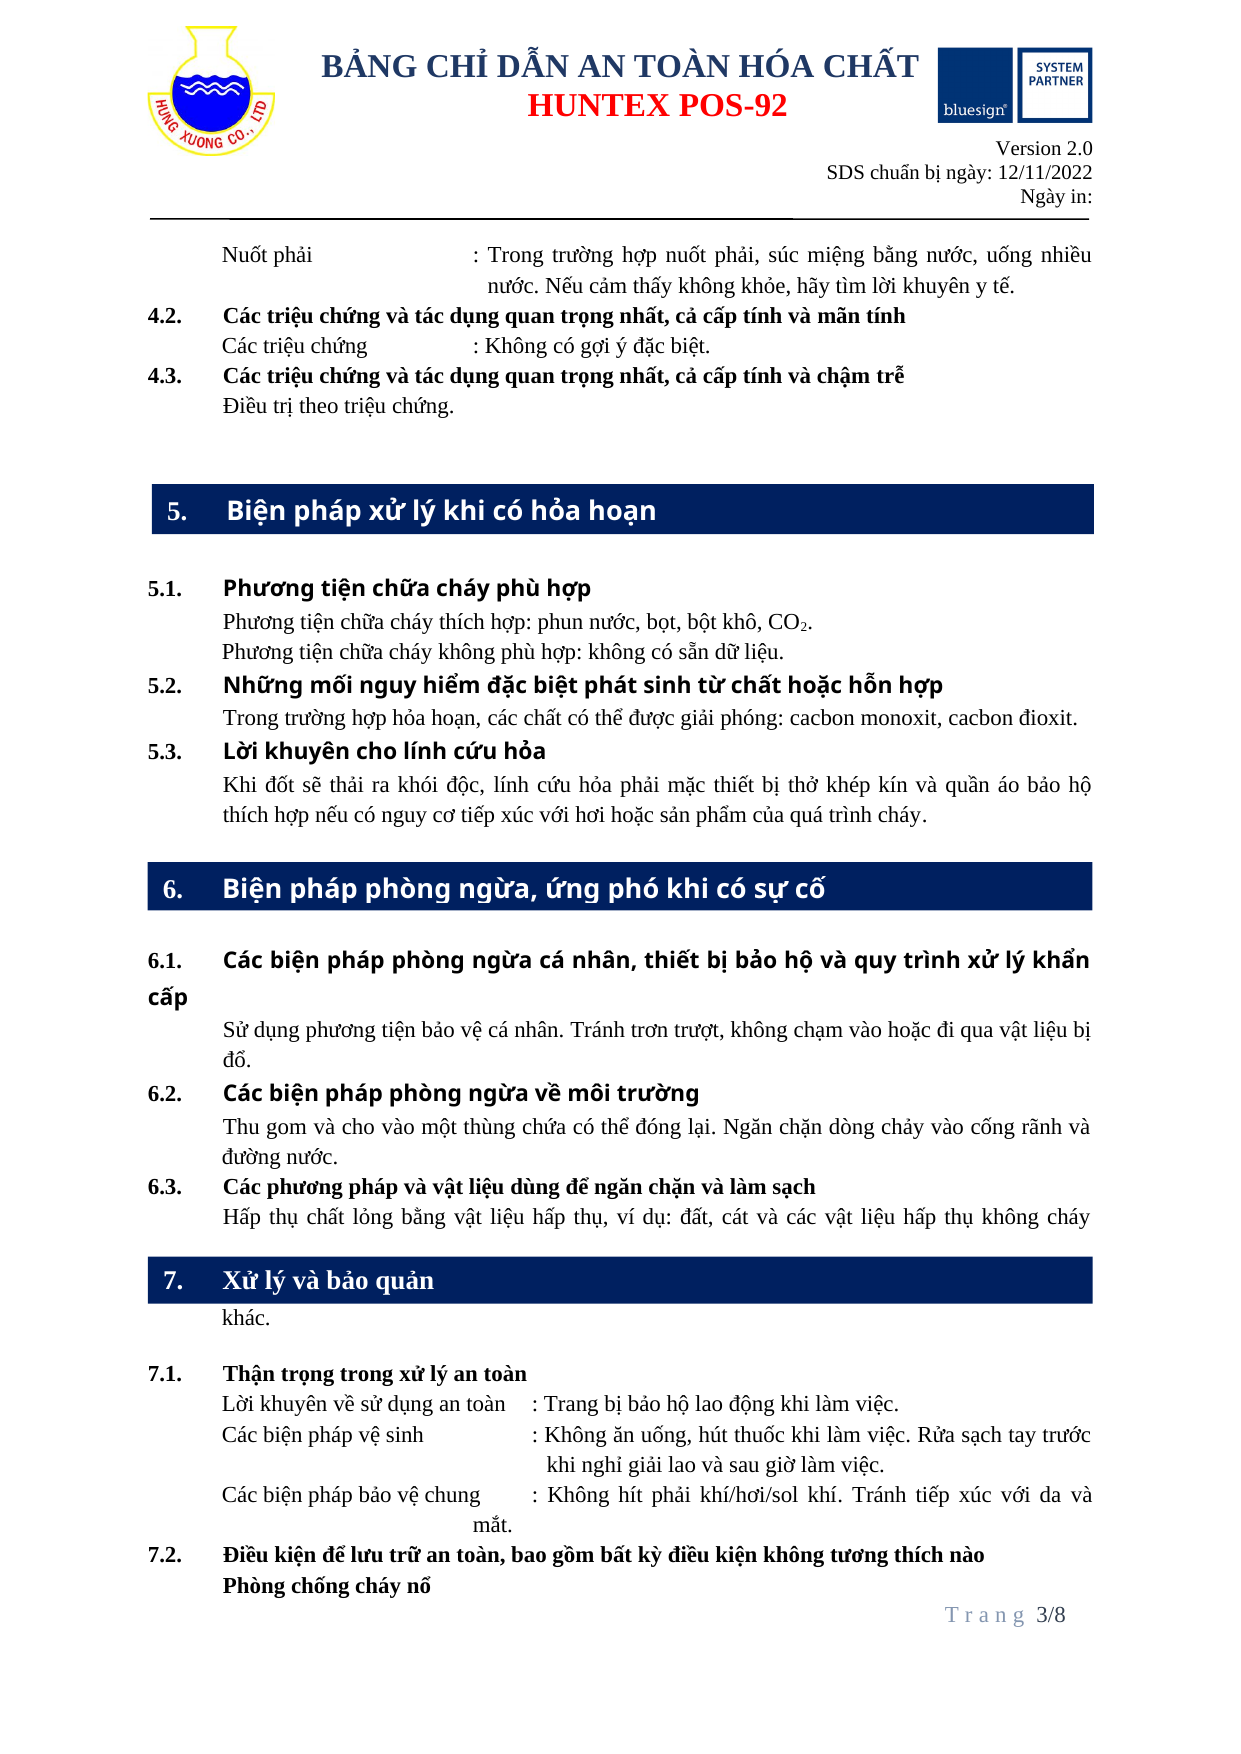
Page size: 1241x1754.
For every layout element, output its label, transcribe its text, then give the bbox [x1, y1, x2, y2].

text 5.2. Những mối nguy hiểm đặc biệt phát sinh từ chất hoặc hỗn hợp [148, 668, 1092, 700]
text Các biện pháp vệ sinh : Không ăn uống, hút thuốc khi làm việc. Rửa sạch tay trước khi nghỉ giải lao và sau giờ làm việc. [222, 1421, 1092, 1477]
text Hấp thụ chất lỏng bằng vật liệu hấp thụ, ví dụ: đất, cát và các vật liệu hấp thụ không cháy khác. [222, 1304, 1092, 1330]
text Sử dụng phương tiện bảo vệ cá nhân. Tránh trơn trượt, không chạm vào hoặc đi qua vật liệu bị đổ. [148, 1016, 1092, 1073]
text 6.2. Các biện pháp phòng ngừa về môi trường [148, 1077, 1092, 1108]
picture [937, 45, 1093, 125]
text Lời khuyên về sử dụng an toàn : Trang bị bảo hộ lao động khi làm việc. [222, 1391, 1092, 1417]
text Nuốt phải : Trong trường hợp nuốt phải, súc miệng bằng nước, uống nhiều nước. Nếu cảm thấy không khỏe, hãy tìm lời khuyên y tế. [222, 242, 1092, 298]
text Khi đốt sẽ thải ra khói độc, lính cứu hỏa phải mặc thiết bị thở khép kín và quần áo bảo hộ thích hợp nếu có nguy cơ tiếp xúc với hơi hoặc sản phẩm của quá trình cháy. [148, 771, 1092, 827]
text 4.2. Các triệu chứng và tác dụng quan trọng nhất, cả cấp tính và mãn tính [148, 302, 1092, 328]
text Phương tiện chữa cháy thích hợp: phun nước, bọt, bột khô, CO2. [173, 608, 1092, 634]
text 7.2. Điều kiện để lưu trữ an toàn, bao gồm bất kỳ điều kiện không tương thích nào [148, 1542, 1092, 1568]
text Thu gom và cho vào một thùng chứa có thể đóng lại. Ngăn chặn dòng chảy vào cống rãnh và đường nước. [222, 1113, 1092, 1169]
text Các biện pháp bảo vệ chung : Không hít phải khí/hơi/sol khí. Tránh tiếp xúc với da và mắt. [222, 1481, 1092, 1538]
text Hấp thụ chất lỏng bằng vật liệu hấp thụ, ví dụ: đất, cát và các vật liệu hấp thụ không cháy khác. [222, 1203, 1092, 1256]
text Điều trị theo triệu chứng. [148, 393, 1092, 419]
text Trong trường hợp hỏa hoạn, các chất có thể được giải phóng: cacbon monoxit, cacbon đioxit. [223, 704, 1092, 731]
text Phòng chống cháy nổ [148, 1572, 1092, 1598]
text 6.1. Các biện pháp phòng ngừa cá nhân, thiết bị bảo hộ và quy trình xử lý khẩn cấp [148, 944, 1092, 1012]
picture [147, 26, 275, 156]
text Các triệu chứng : Không có gợi ý đặc biệt. [148, 332, 1092, 358]
text 6.3. Các phương pháp và vật liệu dùng để ngăn chặn và làm sạch [148, 1173, 1092, 1199]
text 5.1. Phương tiện chữa cháy phù hợp [148, 572, 1092, 603]
text 7.1. Thận trọng trong xử lý an toàn [148, 1360, 1092, 1387]
text 5.3. Lời khuyên cho lính cứu hỏa [148, 735, 1092, 766]
text Phương tiện chữa cháy không phù hợp: không có sẵn dữ liệu. [173, 638, 1092, 665]
text 4.3. Các triệu chứng và tác dụng quan trọng nhất, cả cấp tính và chậm trễ [148, 362, 1092, 389]
